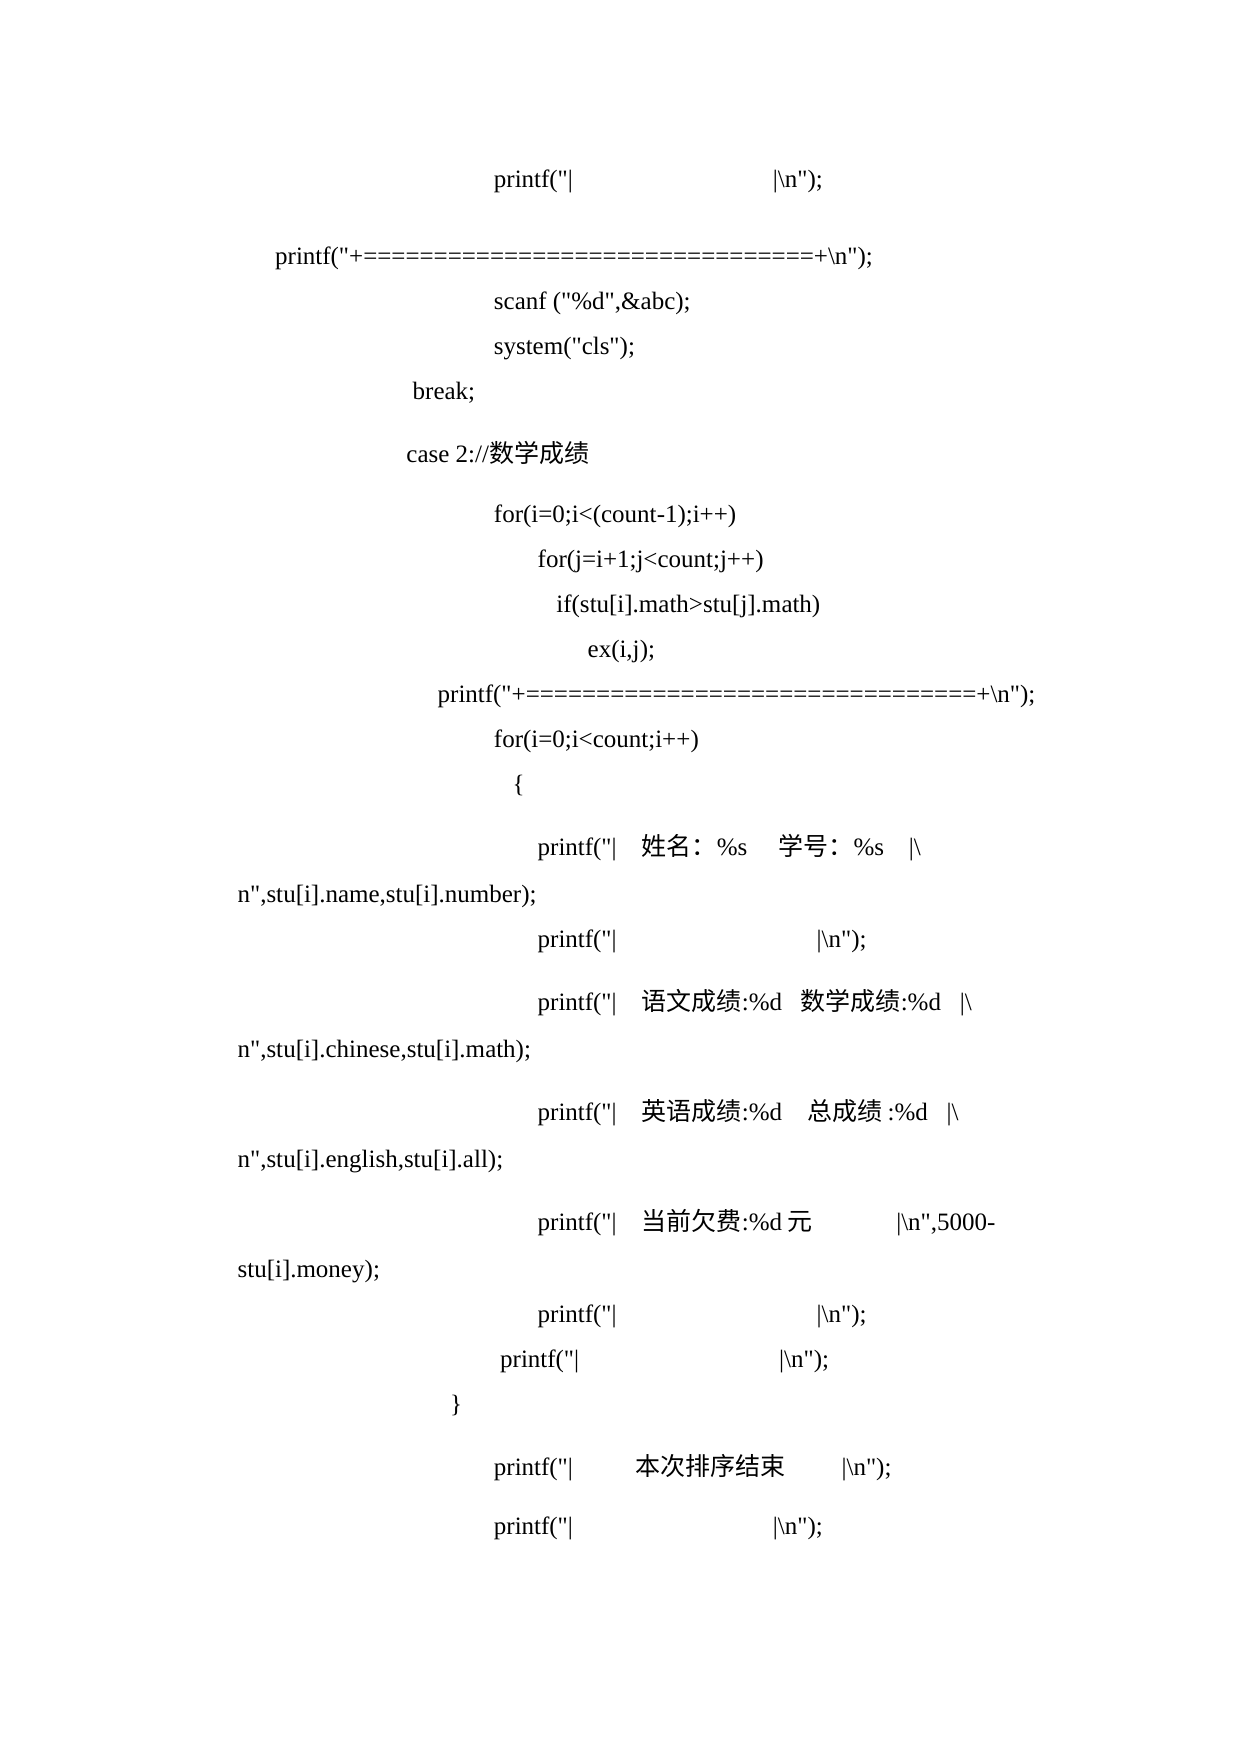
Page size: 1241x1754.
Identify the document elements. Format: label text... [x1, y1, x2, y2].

text break; [237, 374, 1053, 407]
text printf("| |\n"); [237, 162, 1053, 194]
text } [237, 1387, 1053, 1419]
text printf("| 语文成绩:%d 数学成绩:%d |\n",stu[i].chinese,stu[i].math); [237, 967, 1053, 1064]
text printf("| |\n"); [237, 1342, 1053, 1374]
text for(i=0;i<count;i++) [237, 722, 1053, 754]
text printf("| 本次排序结束 |\n"); [237, 1432, 1053, 1497]
text { [237, 767, 1053, 799]
text scanf ("%d",&abc); [237, 284, 1053, 317]
text if(stu[i].math>stu[j].math) [237, 587, 1053, 619]
text printf("| 当前欠费:%d元 |\n",5000-stu[i].money); [237, 1187, 1053, 1284]
text printf("| |\n"); [237, 922, 1053, 954]
text printf("+================================+\n"); [237, 207, 1053, 272]
text system("cls"); [237, 329, 1053, 362]
text printf("+================================+\n"); [237, 677, 1053, 709]
text printf("| 姓名：%s 学号：%s |\n",stu[i].name,stu[i].number); [237, 812, 1053, 909]
text case 2://数学成绩 [237, 419, 1053, 484]
text for(j=i+1;j<count;j++) [237, 542, 1053, 574]
text printf("| |\n"); [237, 1297, 1053, 1329]
text printf("| |\n"); [237, 1509, 1053, 1542]
text ex(i,j); [237, 632, 1053, 664]
text printf("| 英语成绩:%d 总成绩 :%d |\n",stu[i].english,stu[i].all); [237, 1077, 1053, 1174]
text for(i=0;i<(count-1);i++) [237, 497, 1053, 529]
